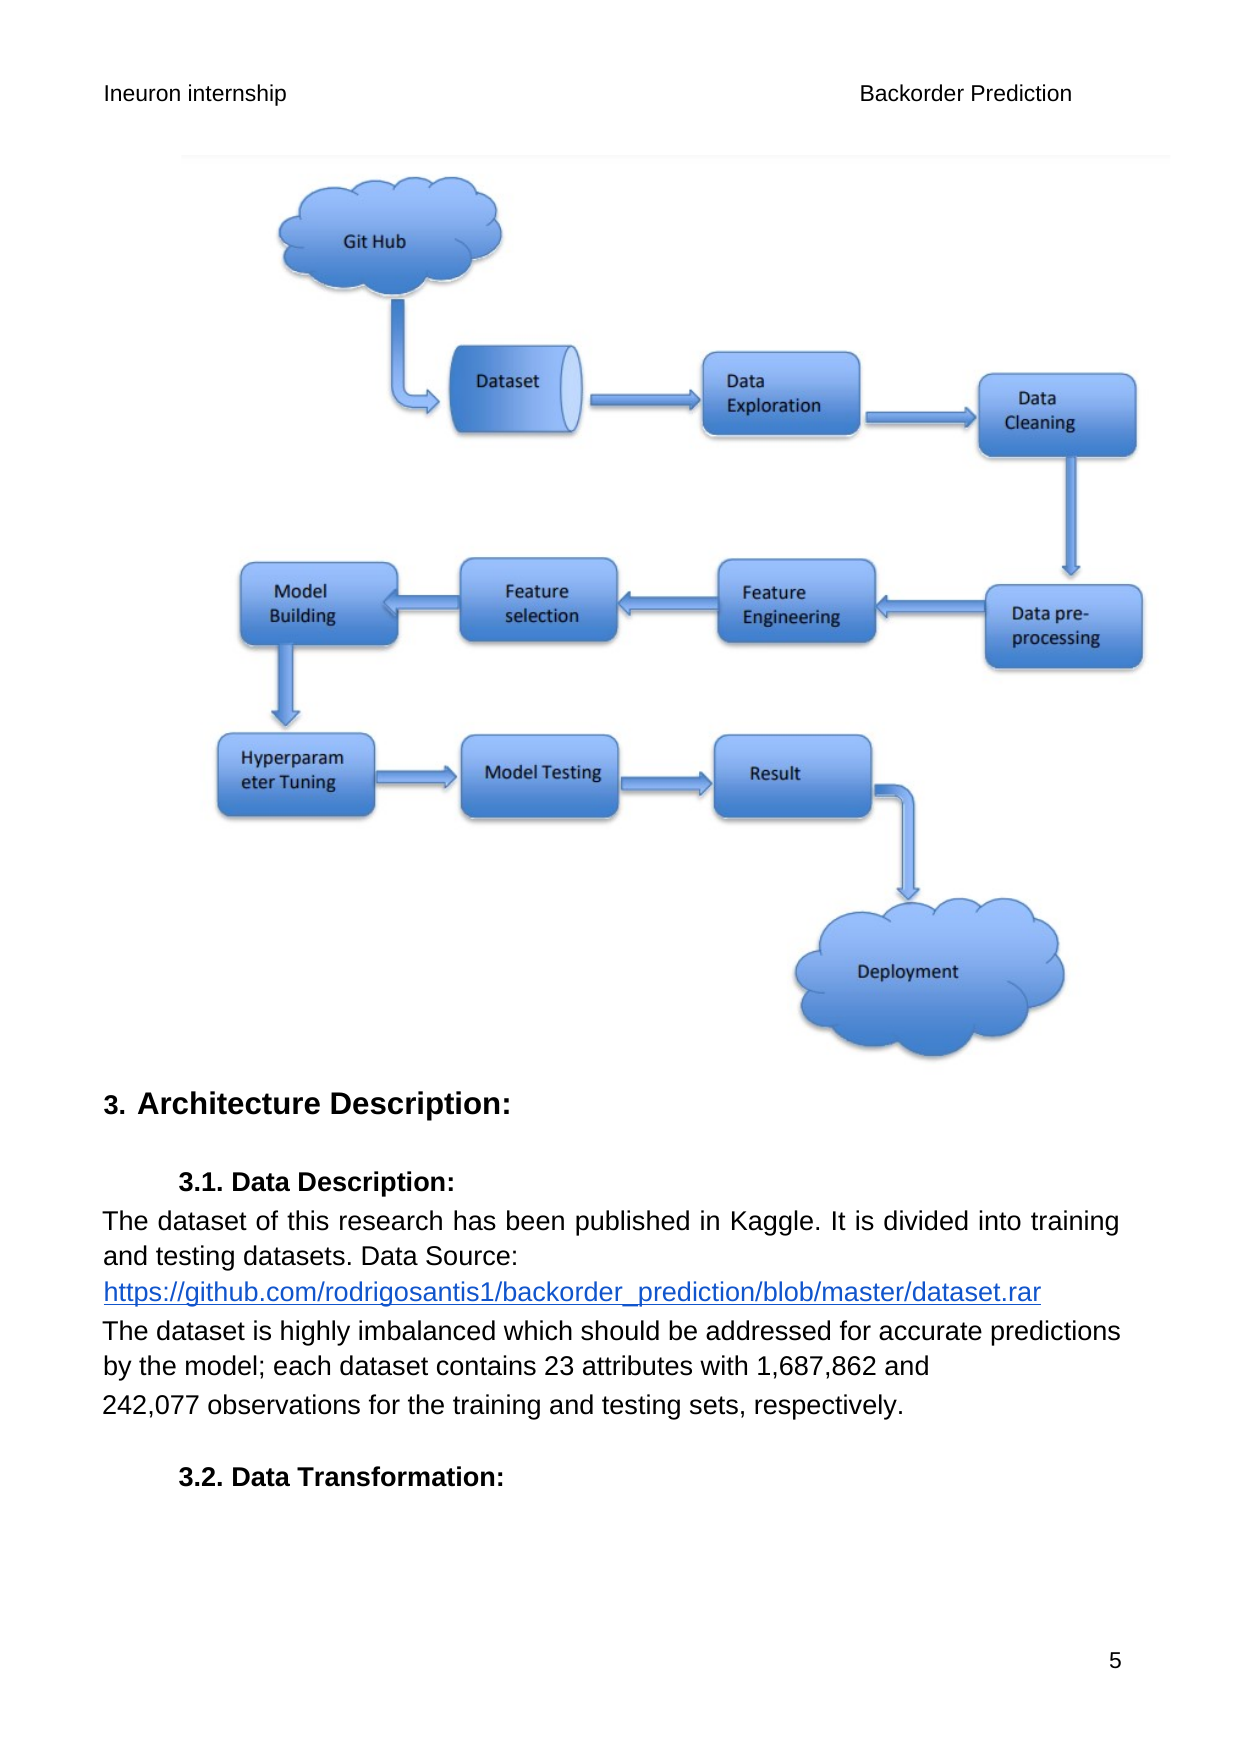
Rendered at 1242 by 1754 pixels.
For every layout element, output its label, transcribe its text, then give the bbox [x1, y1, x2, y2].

text 242,077 observations for the training and testing sets, respectively. [102, 1389, 1122, 1420]
text The dataset is highly imbalanced which should be addressed for accurate predictions by the model; each dataset contains 23 attributes with 1,687,862 and [102, 1315, 1122, 1381]
text The dataset of this research has been published in Kaggle. It is divided into training and testing datasets. Data Source: [102, 1204, 1122, 1271]
list Architecture Description: [103, 1085, 1122, 1121]
list Data Description: [178, 1166, 1122, 1197]
picture [181, 155, 1171, 1083]
text https://github.com/rodrigosantis1/backorder_prediction/blob/master/dataset.rar [103, 1276, 1122, 1308]
list Data Transformation: [178, 1461, 1122, 1492]
